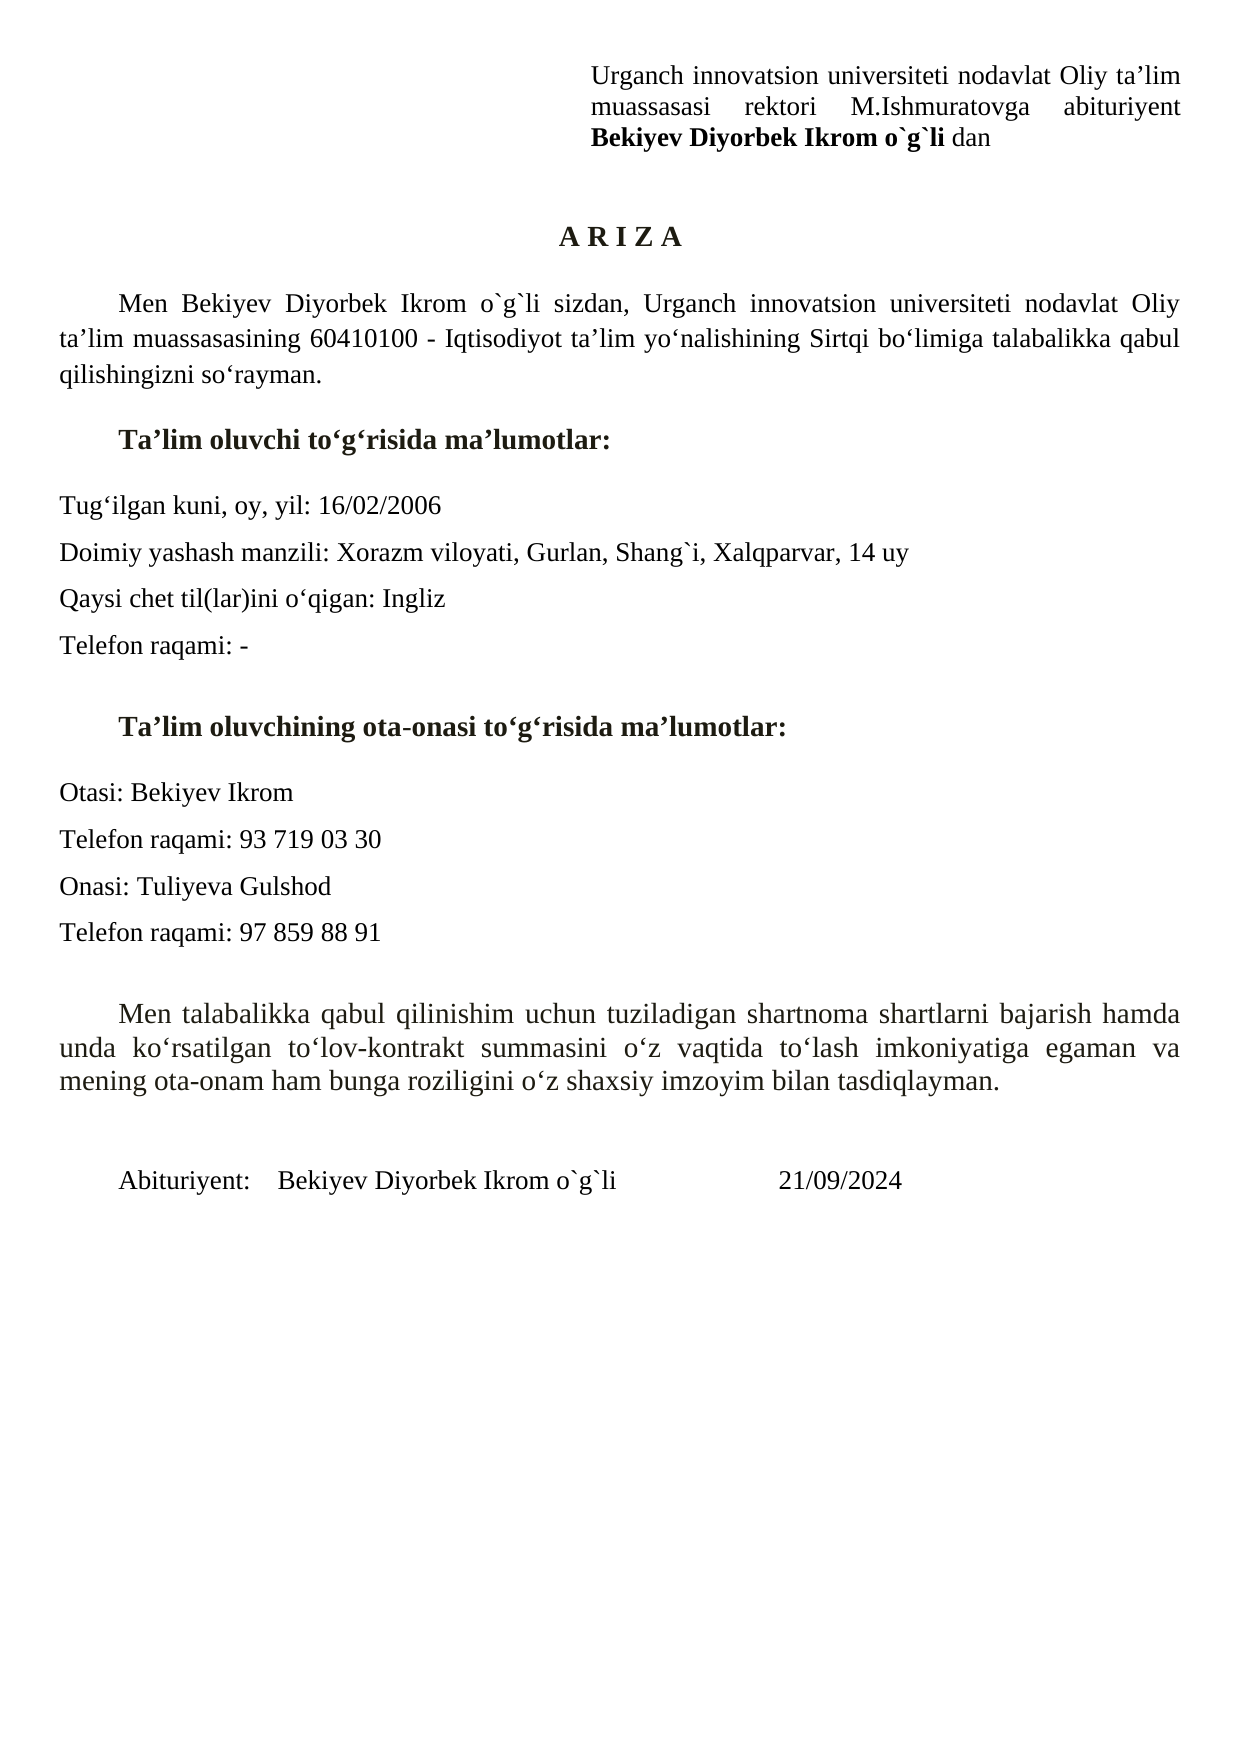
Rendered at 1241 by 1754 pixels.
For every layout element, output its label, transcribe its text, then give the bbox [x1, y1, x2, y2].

text A R I Z A [59, 219, 1181, 253]
text Telefon raqami: 97 859 88 91 [59, 916, 1181, 947]
text Men Bekiyev Diyorbek Ikrom o`g`li sizdan, Urganch innovatsion universiteti nodavlat Oliy ta’lim muassasasining 60410100 - Iqtisodiyot ta’lim yo‘nalishining Sirtqi bo‘limiga talabalikka qabul qilishingizni so‘rayman. [59, 287, 1181, 389]
text Qaysi chet til(lar)ini o‘qigan: Ingliz [59, 582, 1181, 613]
text Ta’lim oluvchi to‘g‘risida ma’lumotlar: [59, 422, 1181, 455]
text Telefon raqami: 93 719 03 30 [59, 823, 1181, 854]
text Onasi: Tuliyeva Gulshod [59, 869, 1181, 901]
text Abituriyent: Bekiyev Diyorbek Ikrom o`g`li 21/09/2024 [59, 1164, 1181, 1195]
text Men talabalikka qabul qilinishim uchun tuziladigan shartnoma shartlarni bajarish hamda unda ko‘rsatilgan to‘lov-kontrakt summasini o‘z vaqtida to‘lash imkoniyatiga egaman va mening ota-onam ham bunga roziligini oʻz shaxsiy imzoyim bilan tasdiqlayman. [59, 996, 1181, 1097]
text Doimiy yashash manzili: Xorazm viloyati, Gurlan, Shang`i, Xalqparvar, 14 uy [59, 536, 1181, 567]
text Urganch innovatsion universiteti nodavlat Oliy ta’lim muassasasi rektori M.Ishmuratovga abituriyent Bekiyev Diyorbek Ikrom o`g`li dan [591, 59, 1181, 152]
text Tug‘ilgan kuni, oy, yil: 16/02/2006 [59, 489, 1181, 520]
text Telefon raqami: - [59, 629, 1181, 660]
text Otasi: Bekiyev Ikrom [59, 776, 1181, 807]
text Ta’lim oluvchining ota-onasi to‘g‘risida ma’lumotlar: [59, 709, 1181, 743]
